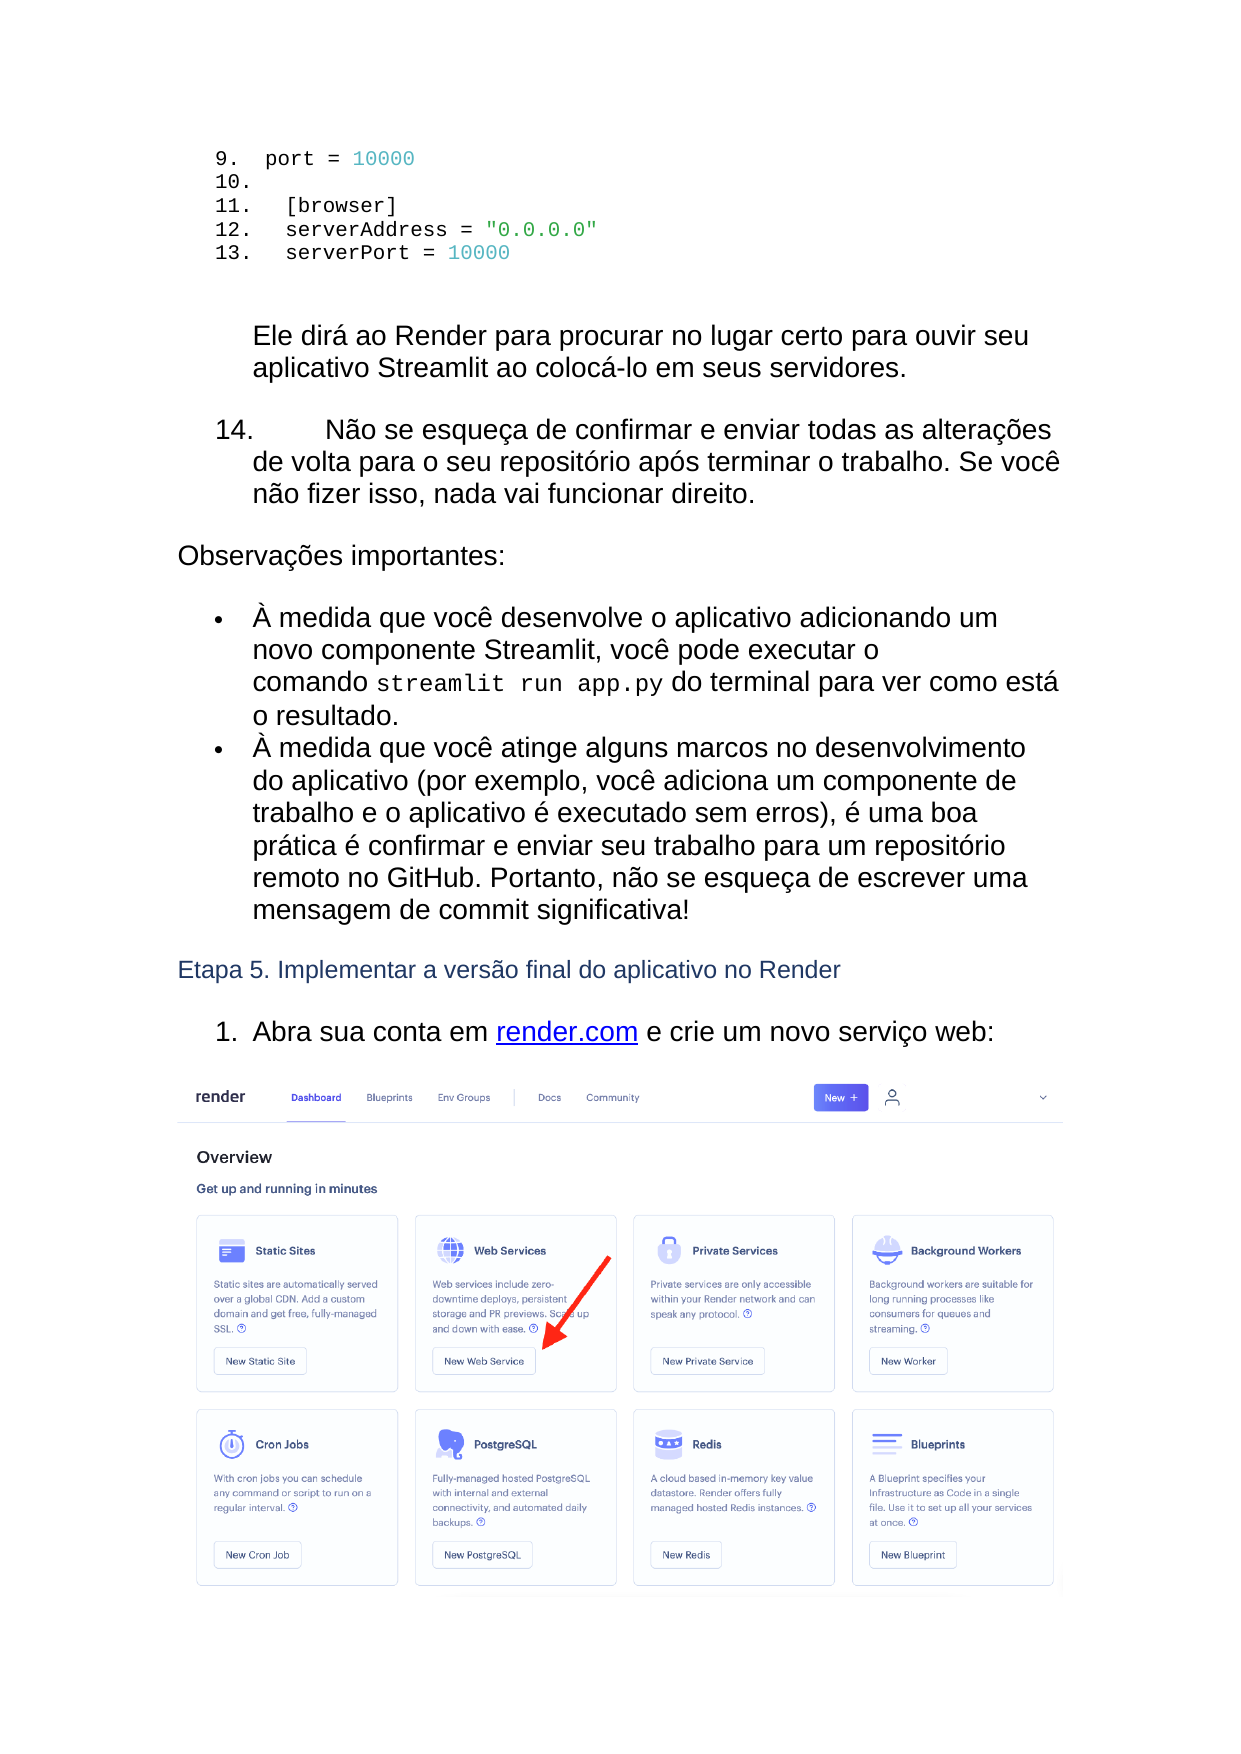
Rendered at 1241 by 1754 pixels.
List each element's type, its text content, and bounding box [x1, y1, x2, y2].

list Não se esqueça de confirmar e enviar todas as alterações de volta para o seu repositório após terminar o trabalho. Se você não fizer isso, nada vai funcionar direito. [215, 413, 1063, 510]
list serverAddress = "0.0.0.0" [215, 218, 1063, 242]
list [browser] [215, 195, 1063, 218]
list À medida que você desenvolve o aplicativo adicionando um novo componente Streamlit, você pode executar o comando streamlit run app.py do terminal para ver como está o resultado. [215, 601, 1063, 731]
list port = 10000 [215, 148, 1063, 171]
list À medida que você atinge alguns marcos no desenvolvimento do aplicativo (por exemplo, você adiciona um componente de trabalho e o aplicativo é executado sem erros), é uma boa prática é confirmar e enviar seu trabalho para um repositório remoto no GitHub. Portanto, não se esqueça de escrever uma mensagem de commit significativa! [215, 731, 1063, 926]
text Observações importantes: [177, 539, 1063, 571]
subtitle Etapa 5. Implementar a versão final do aplicativo no Render [177, 955, 1063, 984]
list serverPort = 10000 [215, 242, 1063, 266]
list Abra sua conta em render.com e crie um novo serviço web: [215, 1015, 1063, 1047]
picture [177, 1076, 1063, 1597]
text Ele dirá ao Render para procurar no lugar certo para ouvir seu aplicativo Streamlit ao colocá-lo em seus servidores. [252, 319, 1063, 383]
